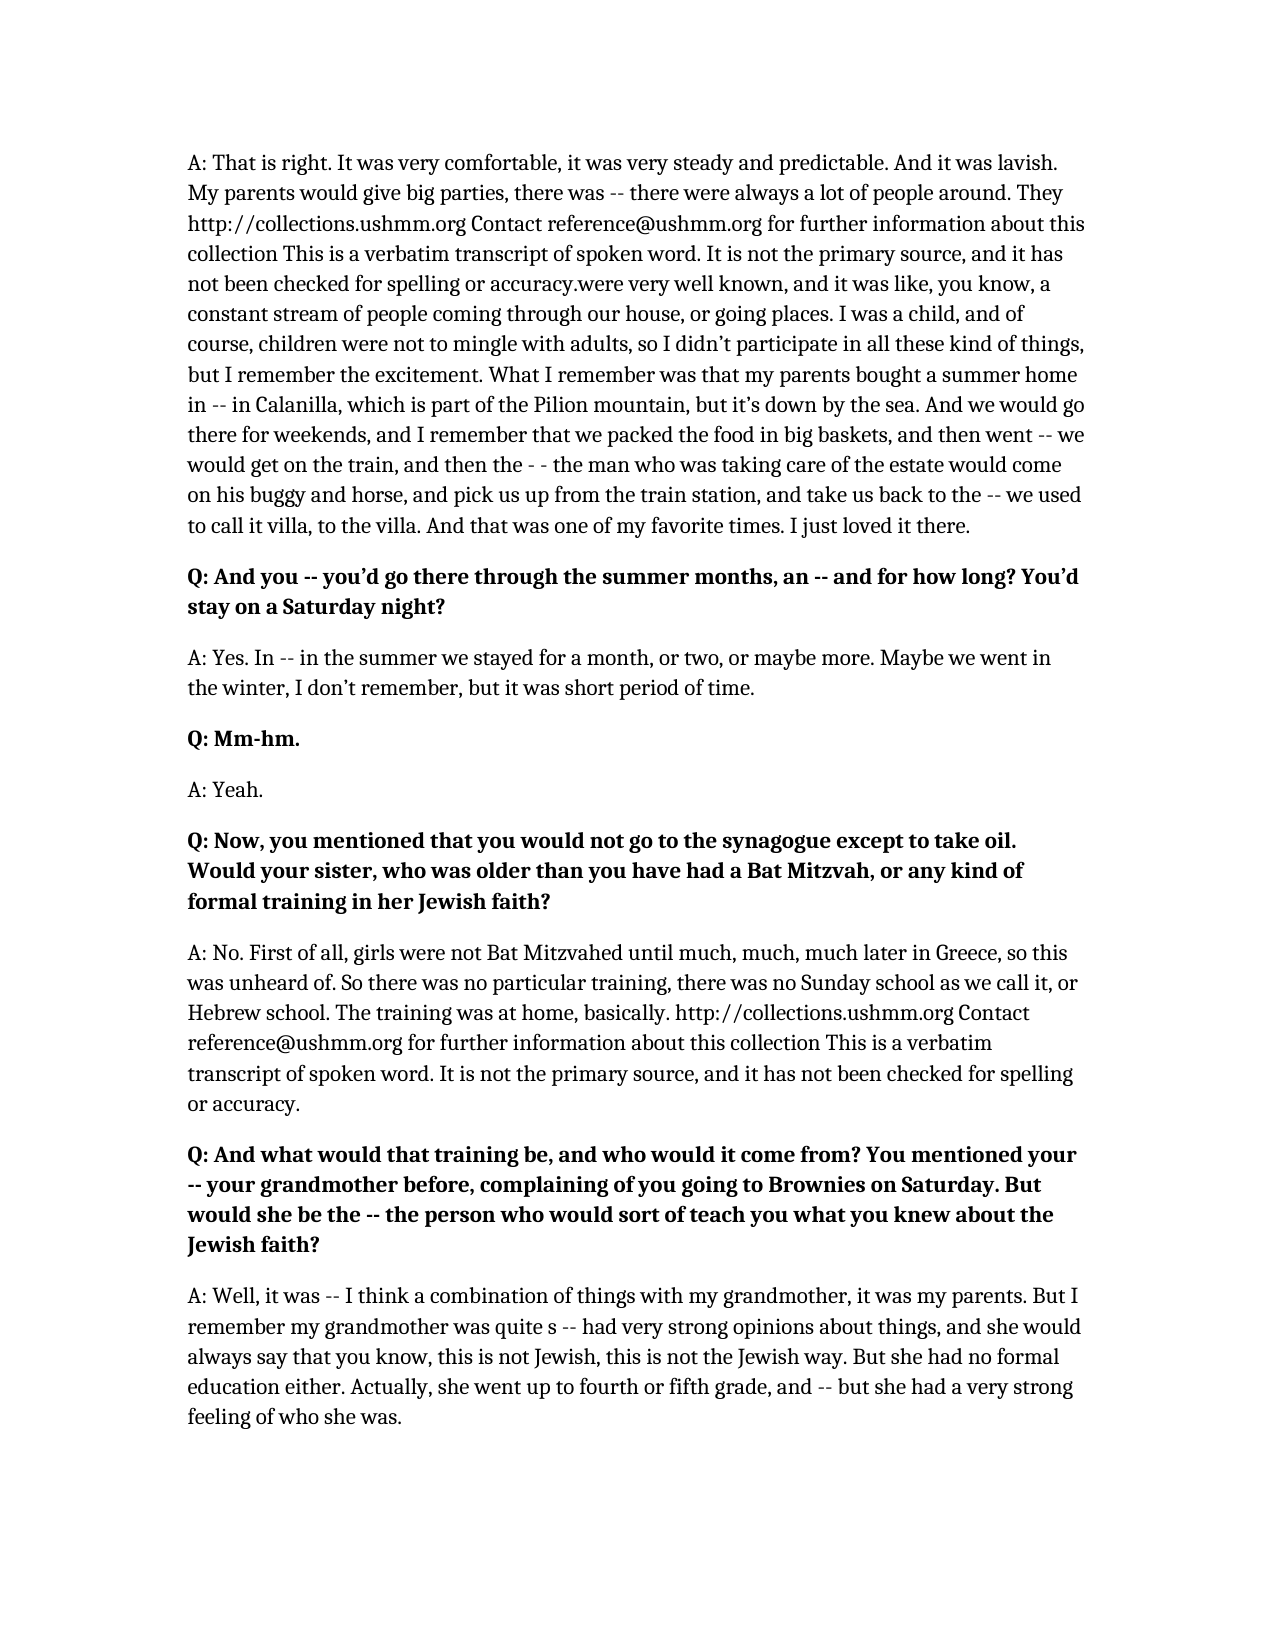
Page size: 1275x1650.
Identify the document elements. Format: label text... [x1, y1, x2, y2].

text Q: And you -- you’d go there through the summer months, an -- and for how long? You’d stay on a Saturday night? [187, 563, 1087, 620]
text A: Yeah. [187, 777, 1087, 803]
text A: Well, it was -- I think a combination of things with my grandmother, it was my parents. But I remember my grandmother was quite s -- had very strong opinions about things, and she would always say that you know, this is not Jewish, this is not the Jewish way. But she had no formal education either. Actually, she went up to fourth or fifth grade, and -- but she had a very strong feeling of who she was. [187, 1283, 1087, 1431]
text Q: And what would that training be, and who would it come from? You mentioned your -- your grandmother before, complaining of you going to Brownies on Saturday. But would she be the -- the person who would sort of teach you what you knew about the Jewish faith? [187, 1142, 1087, 1259]
text A: No. First of all, girls were not Bat Mitzvahed until much, much, much later in Greece, so this was unheard of. So there was no particular training, there was no Sunday school as we call it, or Hebrew school. The training was at home, basically. http://collections.ushmm.org Contact reference@ushmm.org for further information about this collection This is a verbatim transcript of spoken word. It is not the primary source, and it has not been checked for spelling or accuracy. [187, 939, 1087, 1117]
text Q: Mm-hm. [187, 726, 1087, 752]
text Q: Now, you mentioned that you would not go to the synagogue except to take oil. Would your sister, who was older than you have had a Bat Mitzvah, or any kind of formal training in her Jewish faith? [187, 828, 1087, 915]
text A: That is right. It was very comfortable, it was very steady and predictable. And it was lavish. My parents would give big parties, there was -- there were always a lot of people around. They http://collections.ushmm.org Contact reference@ushmm.org for further information about this collection This is a verbatim transcript of spoken word. It is not the primary source, and it has not been checked for spelling or accuracy.were very well known, and it was like, you know, a constant stream of people coming through our house, or going places. I was a child, and of course, children were not to mingle with adults, so I didn’t participate in all these kind of things, but I remember the excitement. What I remember was that my parents bought a summer home in -- in Calanilla, which is part of the Pilion mountain, but it’s down by the sea. And we would go there for weekends, and I remember that we packed the food in big baskets, and then went -- we would get on the train, and then the - - the man who was taking care of the estate would come on his buggy and horse, and pick us up from the train station, and take us back to the -- we used to call it villa, to the villa. And that was one of my favorite times. I just loved it there. [187, 150, 1087, 539]
text A: Yes. In -- in the summer we stayed for a month, or two, or maybe more. Maybe we went in the winter, I don’t remember, but it was short period of time. [187, 645, 1087, 701]
